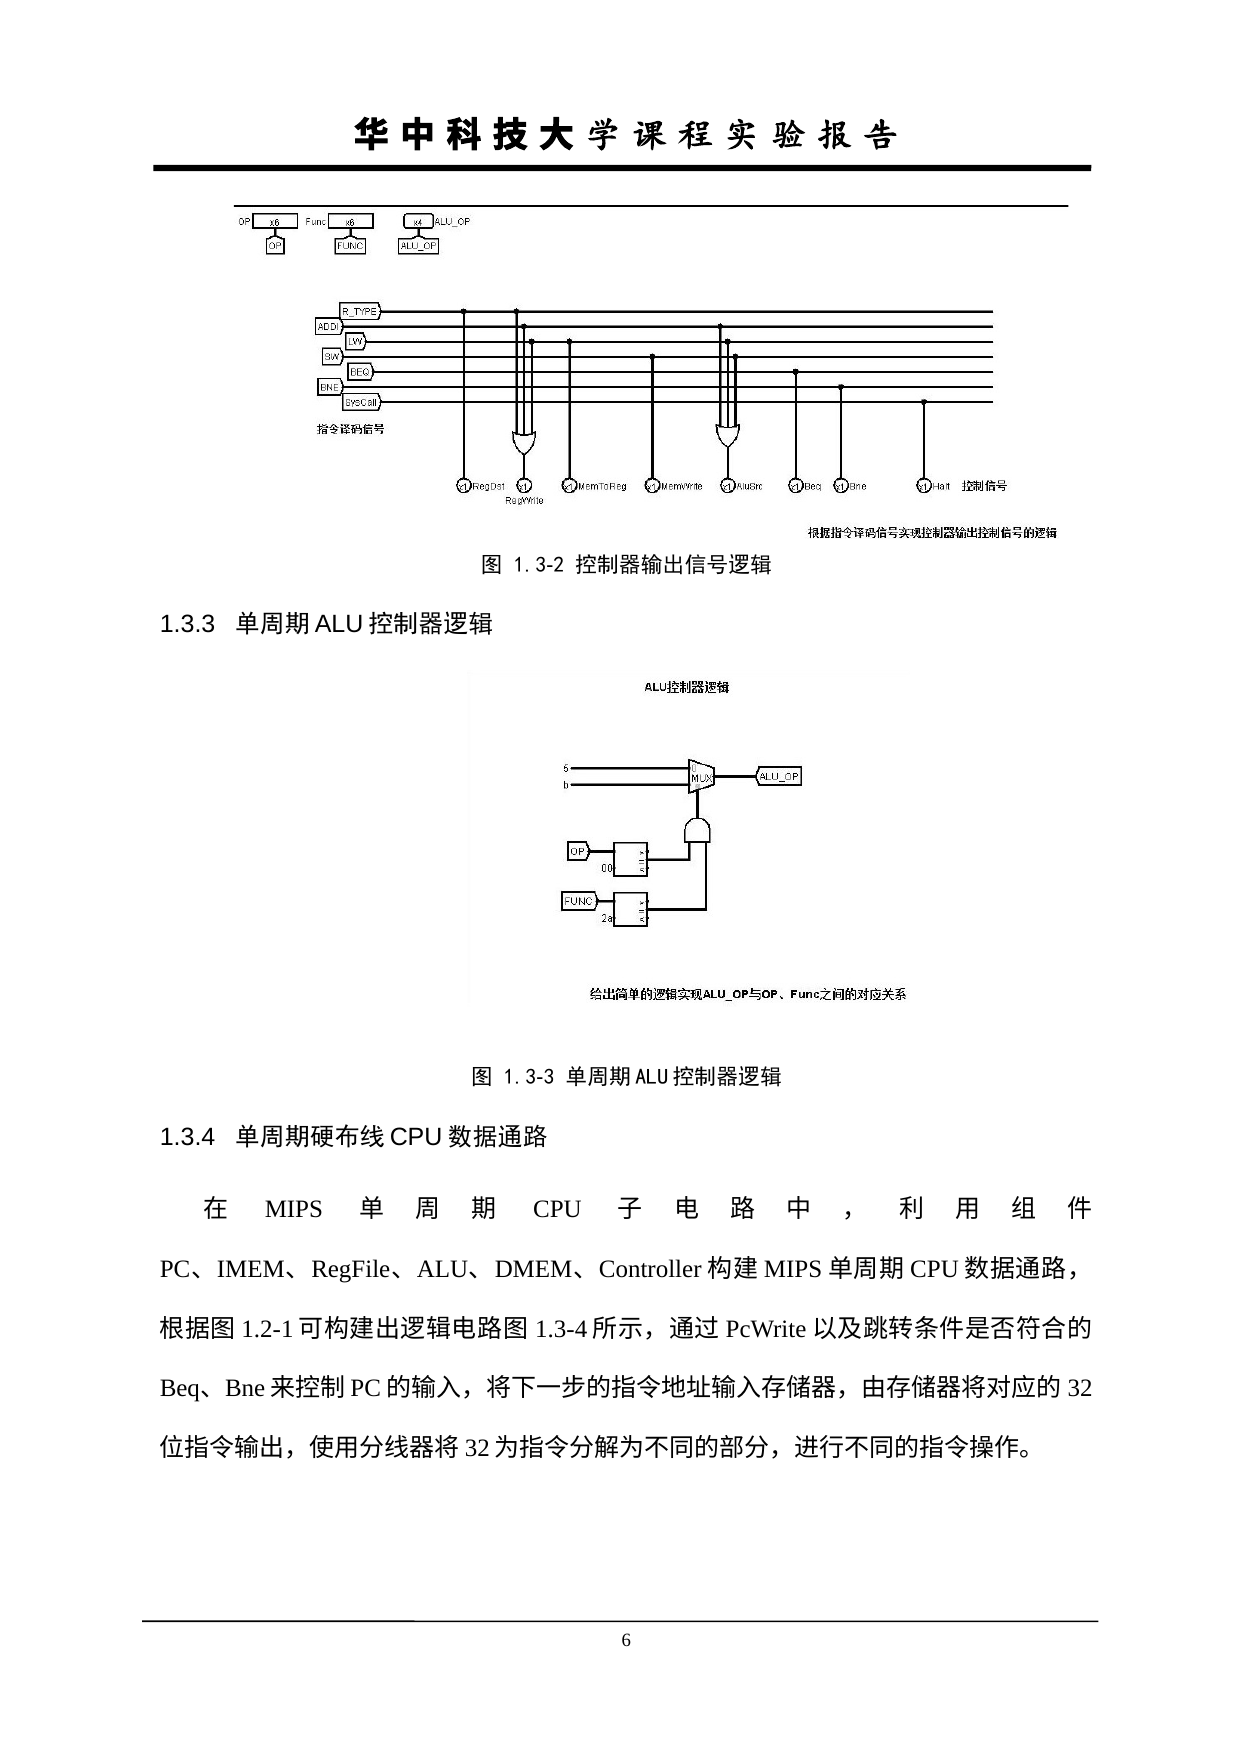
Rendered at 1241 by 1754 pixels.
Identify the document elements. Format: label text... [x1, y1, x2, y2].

text 图 1.3-3 单周期ALU控制器逻辑 [159, 1062, 1093, 1087]
text 在MIPS单周期CPU子电路中，利用组件PC、IMEM、RegFile、ALU、DMEM、Controller构建MIPS单周期CPU数据通路，根据图1.2-1可构建出逻辑电路图 1.3-4所示，通过PcWrite以及跳转条件是否符合的Beq、Bne来控制PC的输入，将下一步的指令地址输入存储器，由存储器将对应的32位指令输出，使用分线器将32为指令分解为不同的部分，进行不同的指令操作。 [159, 1183, 1093, 1469]
text 图 1.3-2 控制器输出信号逻辑 [159, 550, 1093, 575]
subtitle 单周期ALU控制器逻辑 [159, 599, 1093, 647]
picture [233, 205, 1069, 539]
subtitle 单周期硬布线CPU数据通路 [159, 1111, 1093, 1159]
picture [467, 670, 911, 1007]
